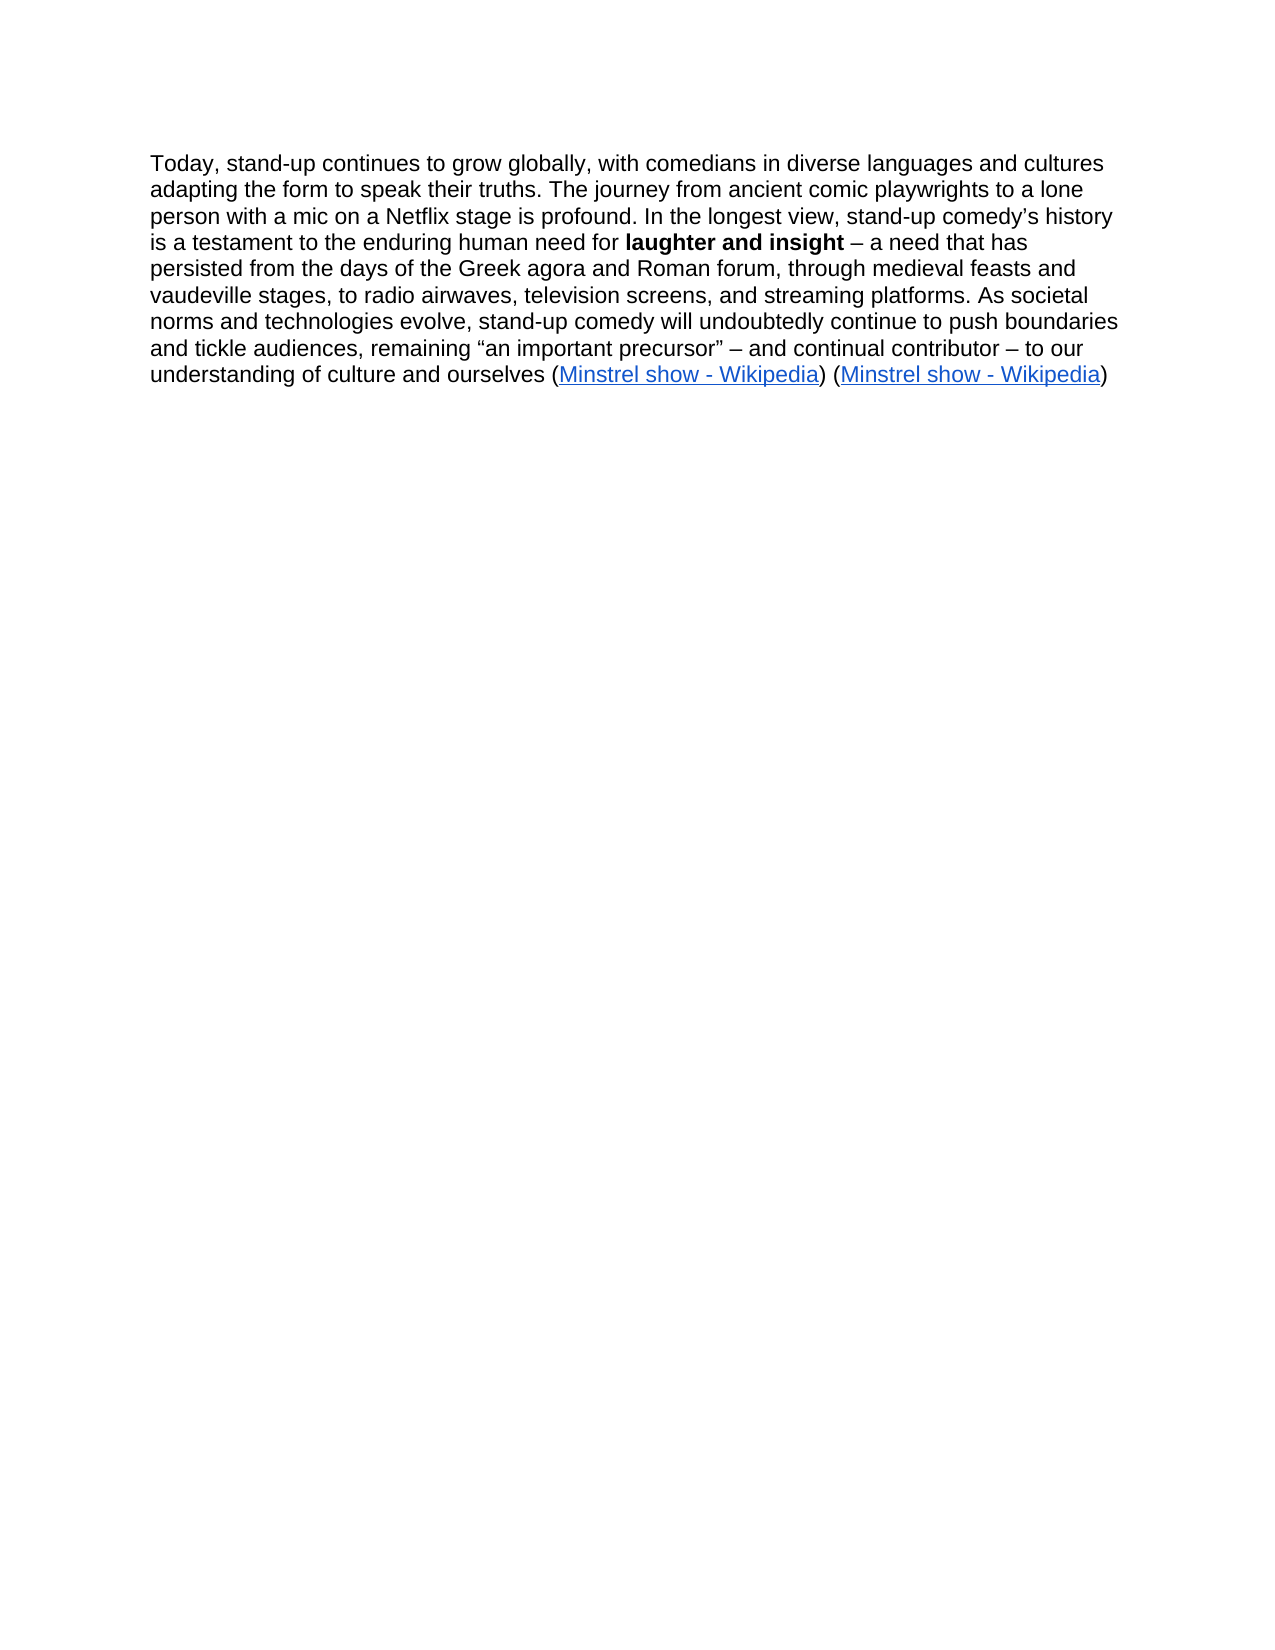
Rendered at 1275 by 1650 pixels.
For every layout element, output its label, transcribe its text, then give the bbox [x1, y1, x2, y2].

text Today, stand-up continues to grow globally, with comedians in diverse languages and cultures adapting the form to speak their truths. The journey from ancient comic playwrights to a lone person with a mic on a Netflix stage is profound. In the longest view, stand-up comedy’s history is a testament to the enduring human need for laughter and insight – a need that has persisted from the days of the Greek agora and Roman forum, through medieval feasts and vaudeville stages, to radio airwaves, television screens, and streaming platforms. As societal norms and technologies evolve, stand-up comedy will undoubtedly continue to push boundaries and tickle audiences, remaining “an important precursor” – and continual contributor – to our understanding of culture and ourselves (Minstrel show - Wikipedia) (Minstrel show - Wikipedia) [150, 150, 1125, 387]
